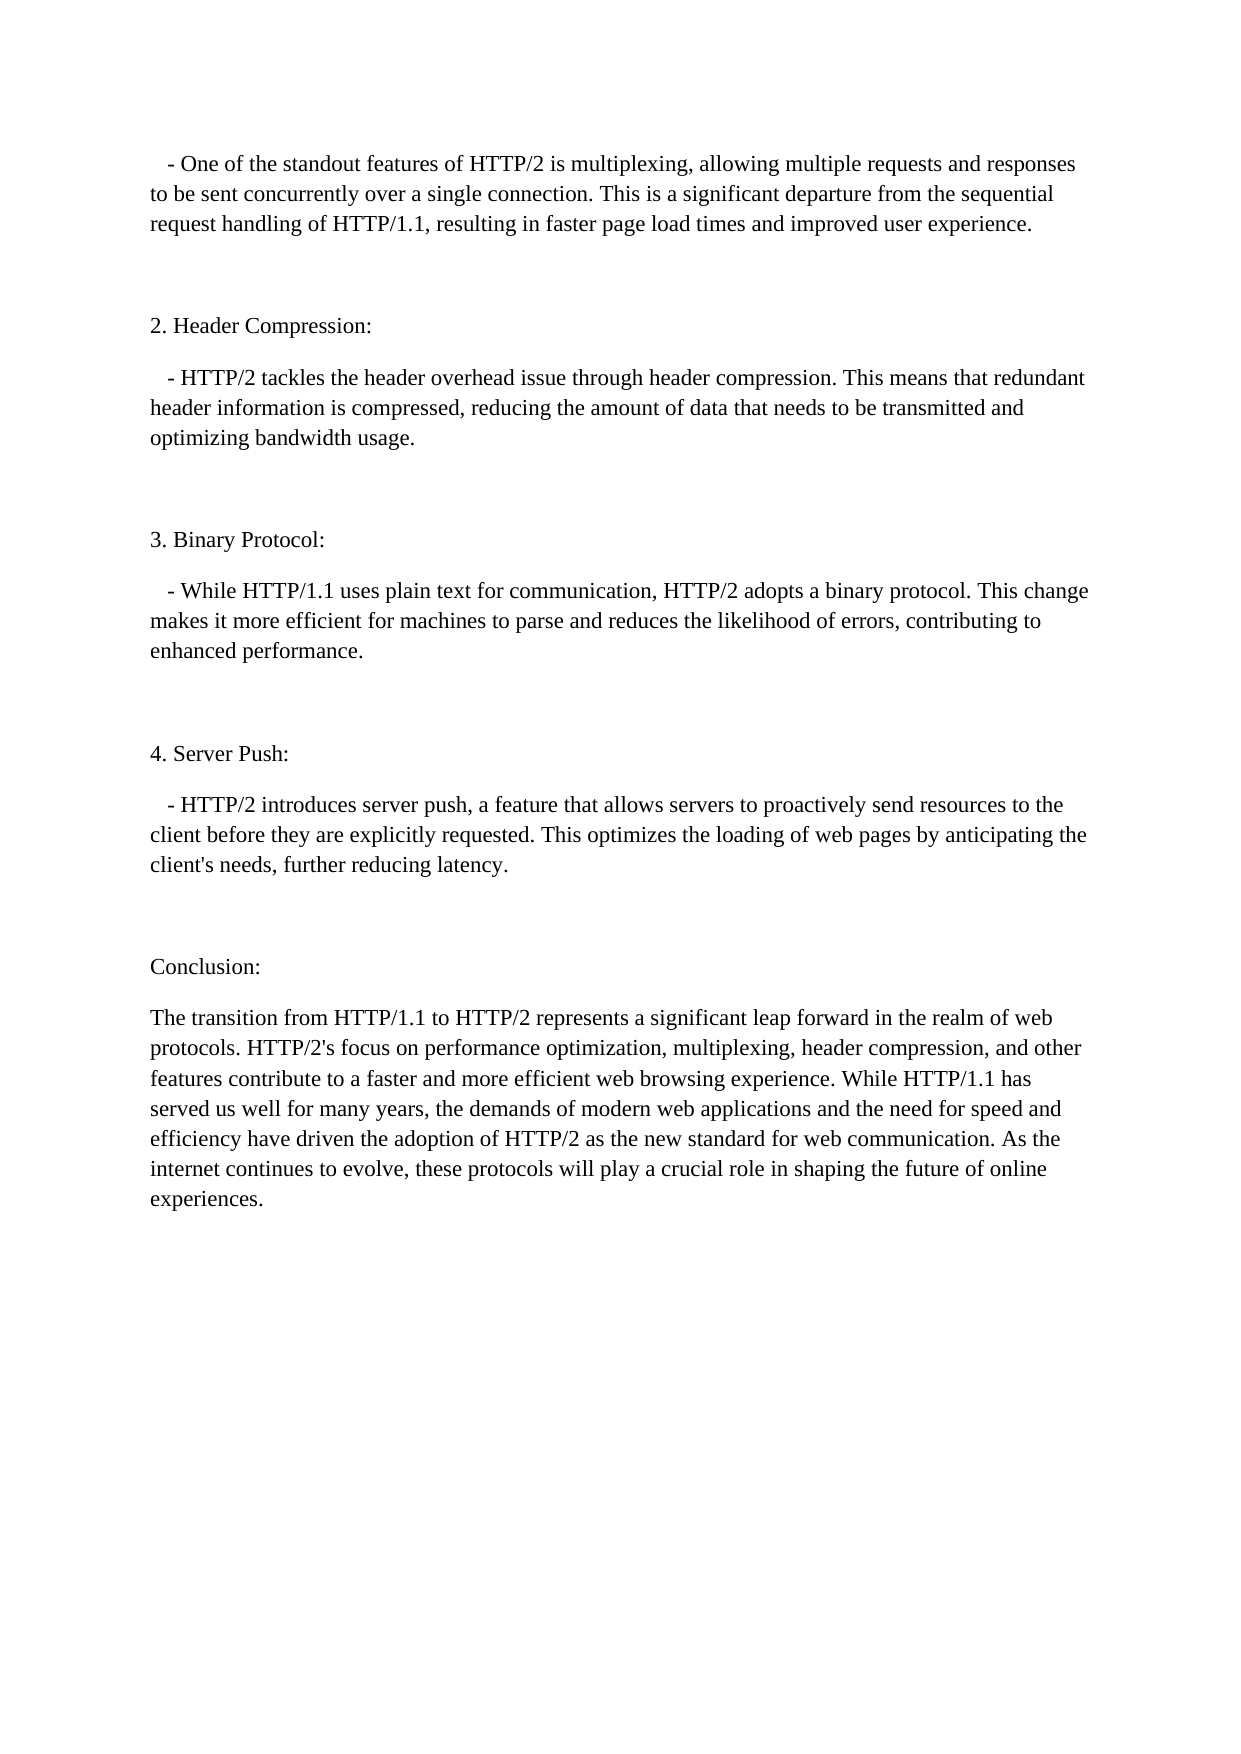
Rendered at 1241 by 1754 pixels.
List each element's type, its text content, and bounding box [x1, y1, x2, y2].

text The transition from HTTP/1.1 to HTTP/2 represents a significant leap forward in the realm of web protocols. HTTP/2's focus on performance optimization, multiplexing, header compression, and other features contribute to a faster and more efficient web browsing experience. While HTTP/1.1 has served us well for many years, the demands of modern web applications and the need for speed and efficiency have driven the adoption of HTTP/2 as the new standard for web communication. As the internet continues to evolve, these protocols will play a crucial role in shaping the future of online experiences. [150, 1004, 1090, 1212]
text 4. Server Push: [150, 739, 1090, 766]
text - HTTP/2 introduces server push, a feature that allows servers to proactively send resources to the client before they are explicitly requested. This optimizes the loading of web pages by anticipating the client's needs, further reducing latency. [150, 791, 1090, 877]
text - HTTP/2 tackles the header overhead issue through header compression. This means that redundant header information is compressed, reducing the amount of data that needs to be transmitted and optimizing bandwidth usage. [150, 363, 1090, 450]
text 2. Header Compression: [150, 312, 1090, 339]
text - While HTTP/1.1 uses plain text for communication, HTTP/2 adopts a binary protocol. This change makes it more efficient for machines to parse and reduces the likelihood of errors, contributing to enhanced performance. [150, 577, 1090, 664]
text Conclusion: [150, 953, 1090, 979]
text - One of the standout features of HTTP/2 is multiplexing, allowing multiple requests and responses to be sent concurrently over a single connection. This is a significant departure from the sequential request handling of HTTP/1.1, resulting in faster page load times and improved user experience. [150, 150, 1090, 237]
text 3. Binary Protocol: [150, 526, 1090, 552]
